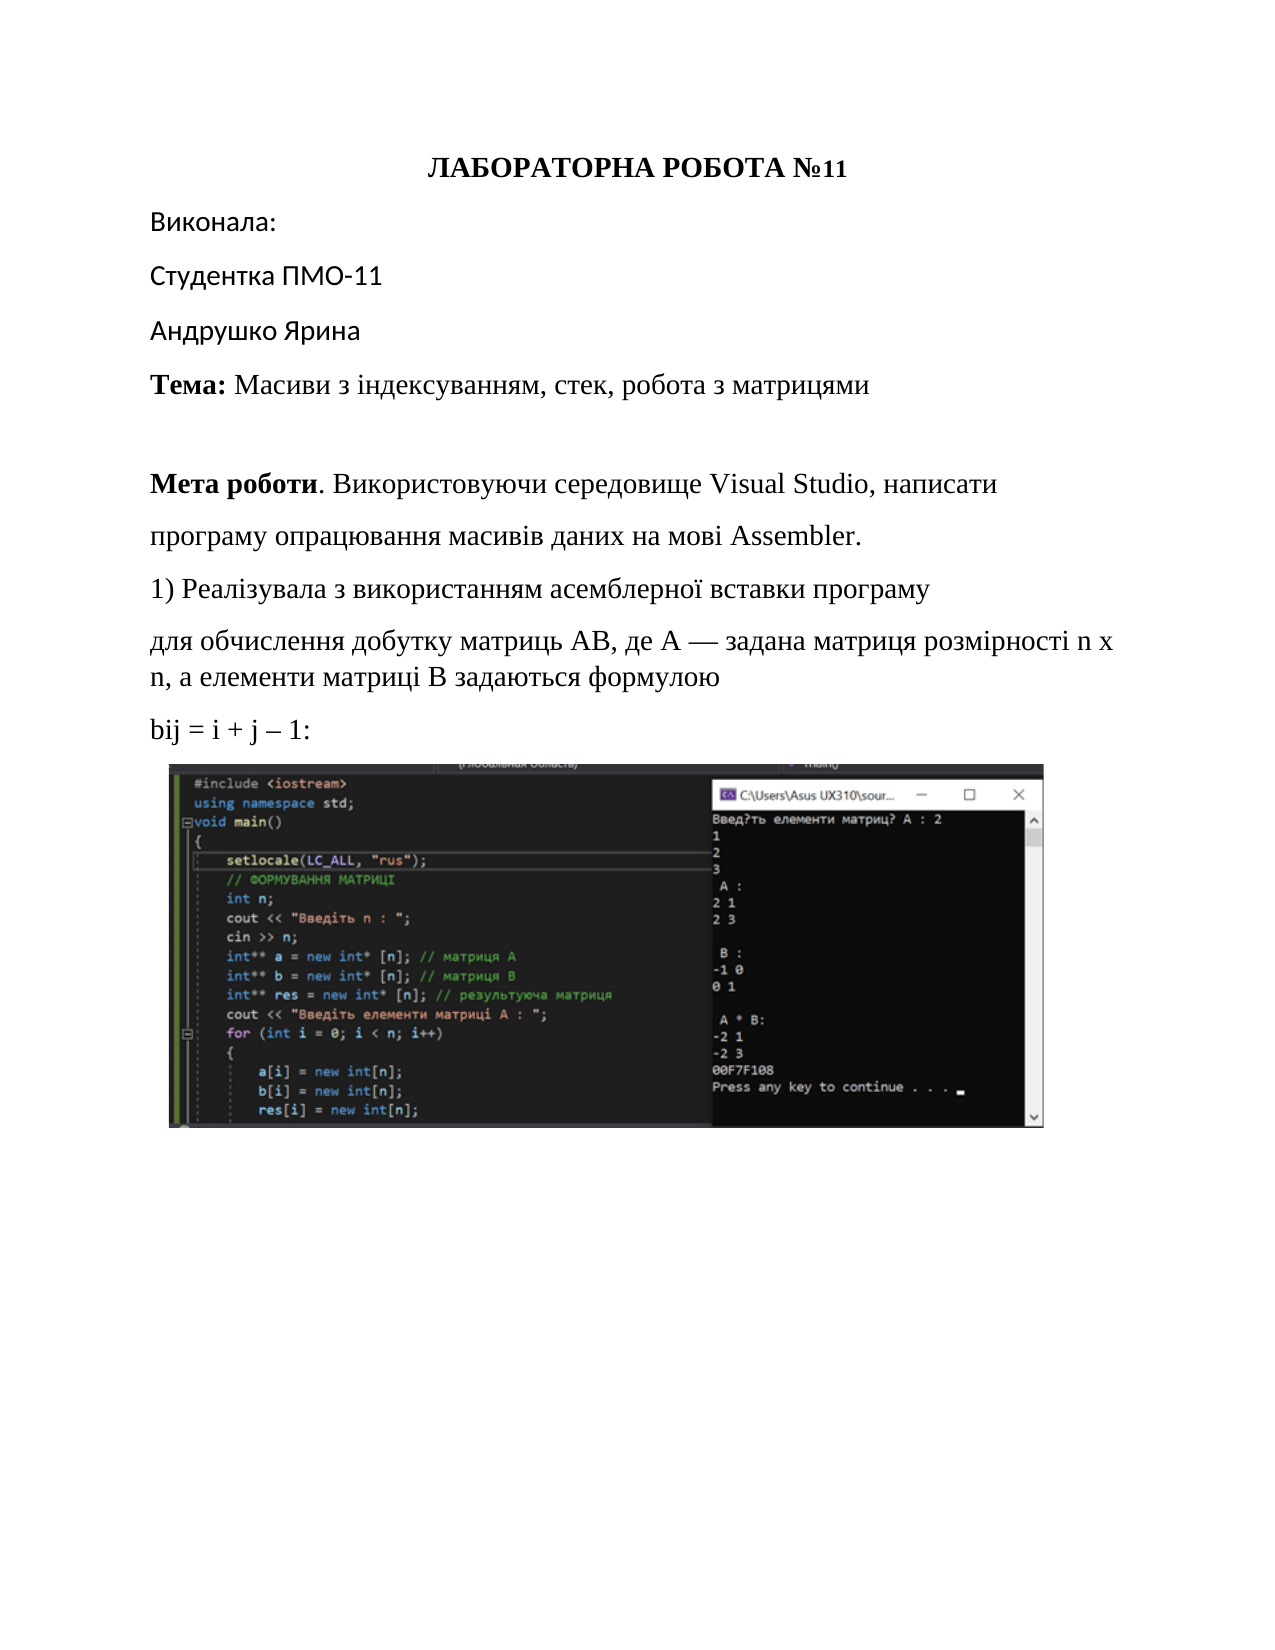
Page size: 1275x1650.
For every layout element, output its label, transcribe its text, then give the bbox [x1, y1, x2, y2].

text Студентка ПМО-11 [150, 257, 1125, 293]
text для обчислення добутку матриць АВ, де А — задана матриця розмірності n x n, а елементи матриці В задаються формулою [150, 623, 1125, 693]
text Тема: Масиви з індексуванням, стек, робота з матрицями [150, 367, 1125, 400]
text Виконала: [150, 203, 1125, 238]
text ЛАБОРАТОРНА РОБОТА №11 [150, 150, 1125, 183]
text bij = i + j – 1: [150, 712, 1125, 745]
text 1) Реалізувала з використанням асемблерної вставки програму [150, 571, 1125, 604]
text програму опрацювання масивів даних на мові Assembler. [150, 518, 1125, 552]
text Мета роботи. Використовуючи середовище Visual Studio, написати [150, 466, 1125, 499]
text Андрушко Ярина [150, 312, 1125, 348]
